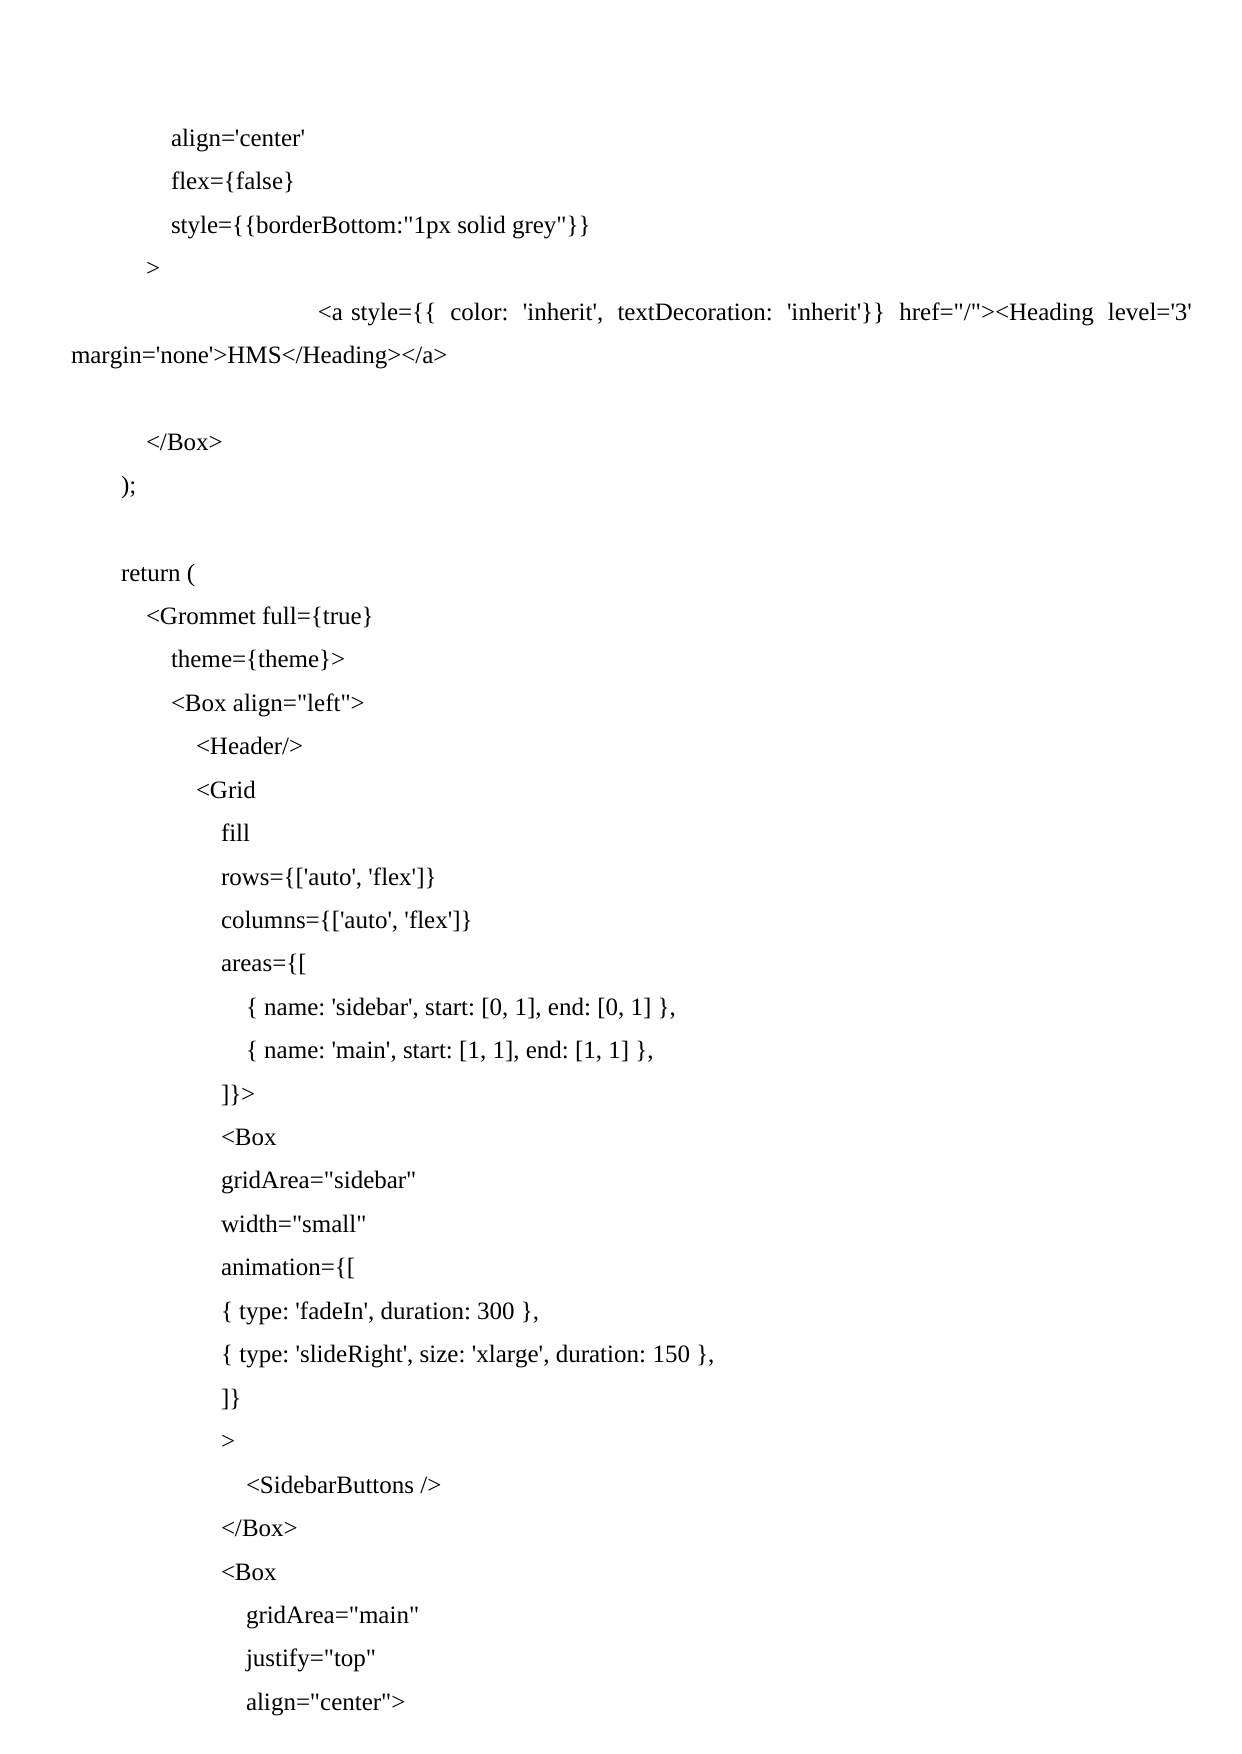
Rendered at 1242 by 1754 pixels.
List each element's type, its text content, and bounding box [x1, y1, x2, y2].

text margin='none'>HMS</Heading></a> [71, 340, 1223, 369]
text > [146, 253, 1223, 282]
text ); [121, 471, 1223, 499]
text </Box> [146, 427, 1223, 456]
text return ( [121, 558, 1223, 586]
text <Box [221, 1557, 1223, 1585]
text <Grid fill [196, 775, 258, 847]
text <Box gridArea="sidebar" width="small" animation={[ [221, 1122, 418, 1281]
text rows={['auto', 'flex']} [221, 862, 1223, 890]
text { name: 'main', start: [1, 1], end: [1, 1] }, [246, 1035, 1223, 1064]
text align='center' flex={false} [171, 123, 307, 195]
text ]}> [221, 1079, 1223, 1108]
text ]} [221, 1383, 1223, 1412]
text <Box align="left"> [171, 688, 1223, 717]
text <Grommet full={true} theme={theme}> [146, 601, 376, 673]
text { type: 'fadeIn', duration: 300 }, [221, 1296, 1223, 1324]
text columns={['auto', 'flex']} areas={[ [221, 905, 475, 977]
text { type: 'slideRight', size: 'xlarge', duration: 150 }, [221, 1339, 1223, 1368]
text <SidebarButtons /> [246, 1470, 1223, 1498]
text <Header/> [196, 731, 1223, 760]
text { name: 'sidebar', start: [0, 1], end: [0, 1] }, [246, 992, 1223, 1021]
text > [221, 1426, 1223, 1455]
text <a style={{ color: 'inherit', textDecoration: 'inherit'}} href="/"><Heading level='3' [318, 297, 1223, 325]
text </Box> [221, 1513, 1223, 1542]
text gridArea="main" justify="top" align="center"> [246, 1600, 421, 1716]
text style={{borderBottom:"1px solid grey"}} [171, 210, 1223, 238]
